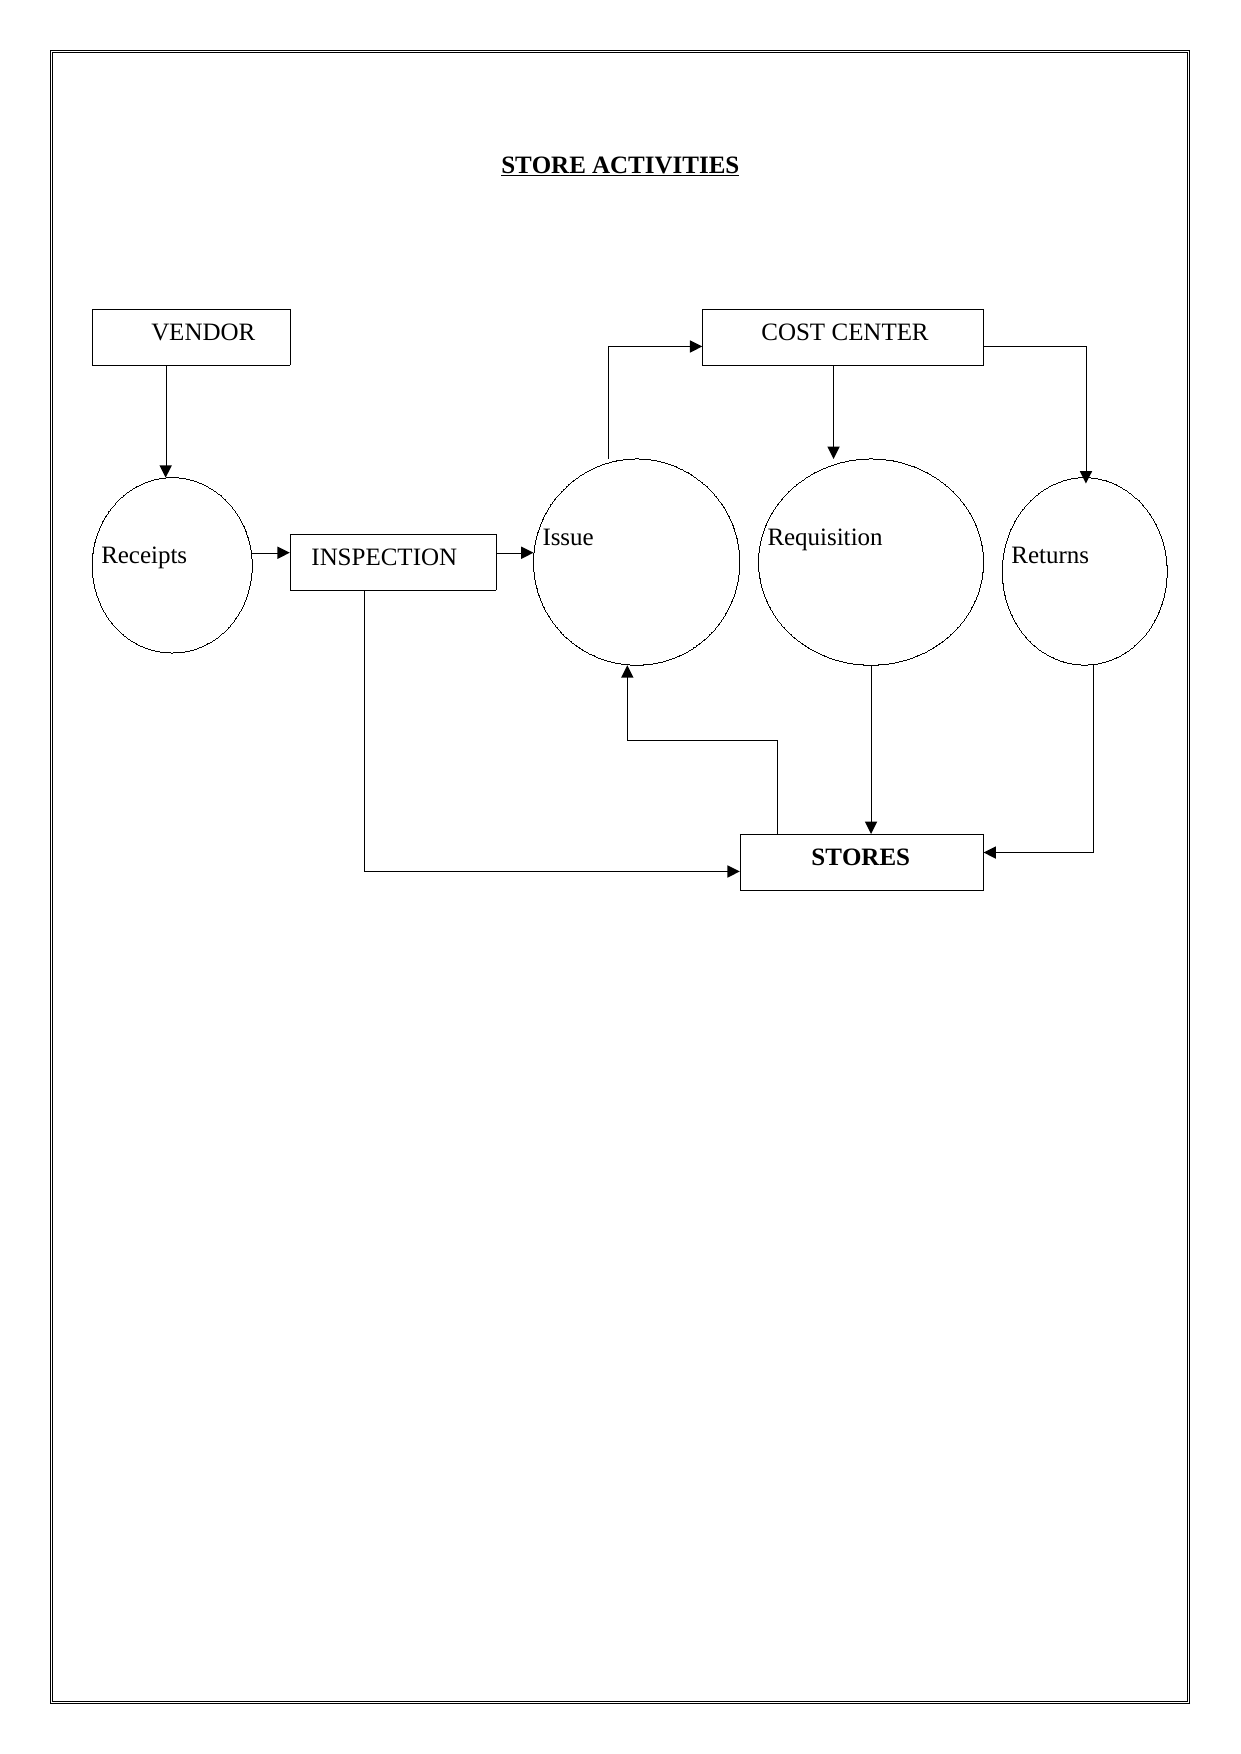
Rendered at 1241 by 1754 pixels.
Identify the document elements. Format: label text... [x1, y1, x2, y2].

title STORE ACTIVITIES [150, 150, 1090, 179]
